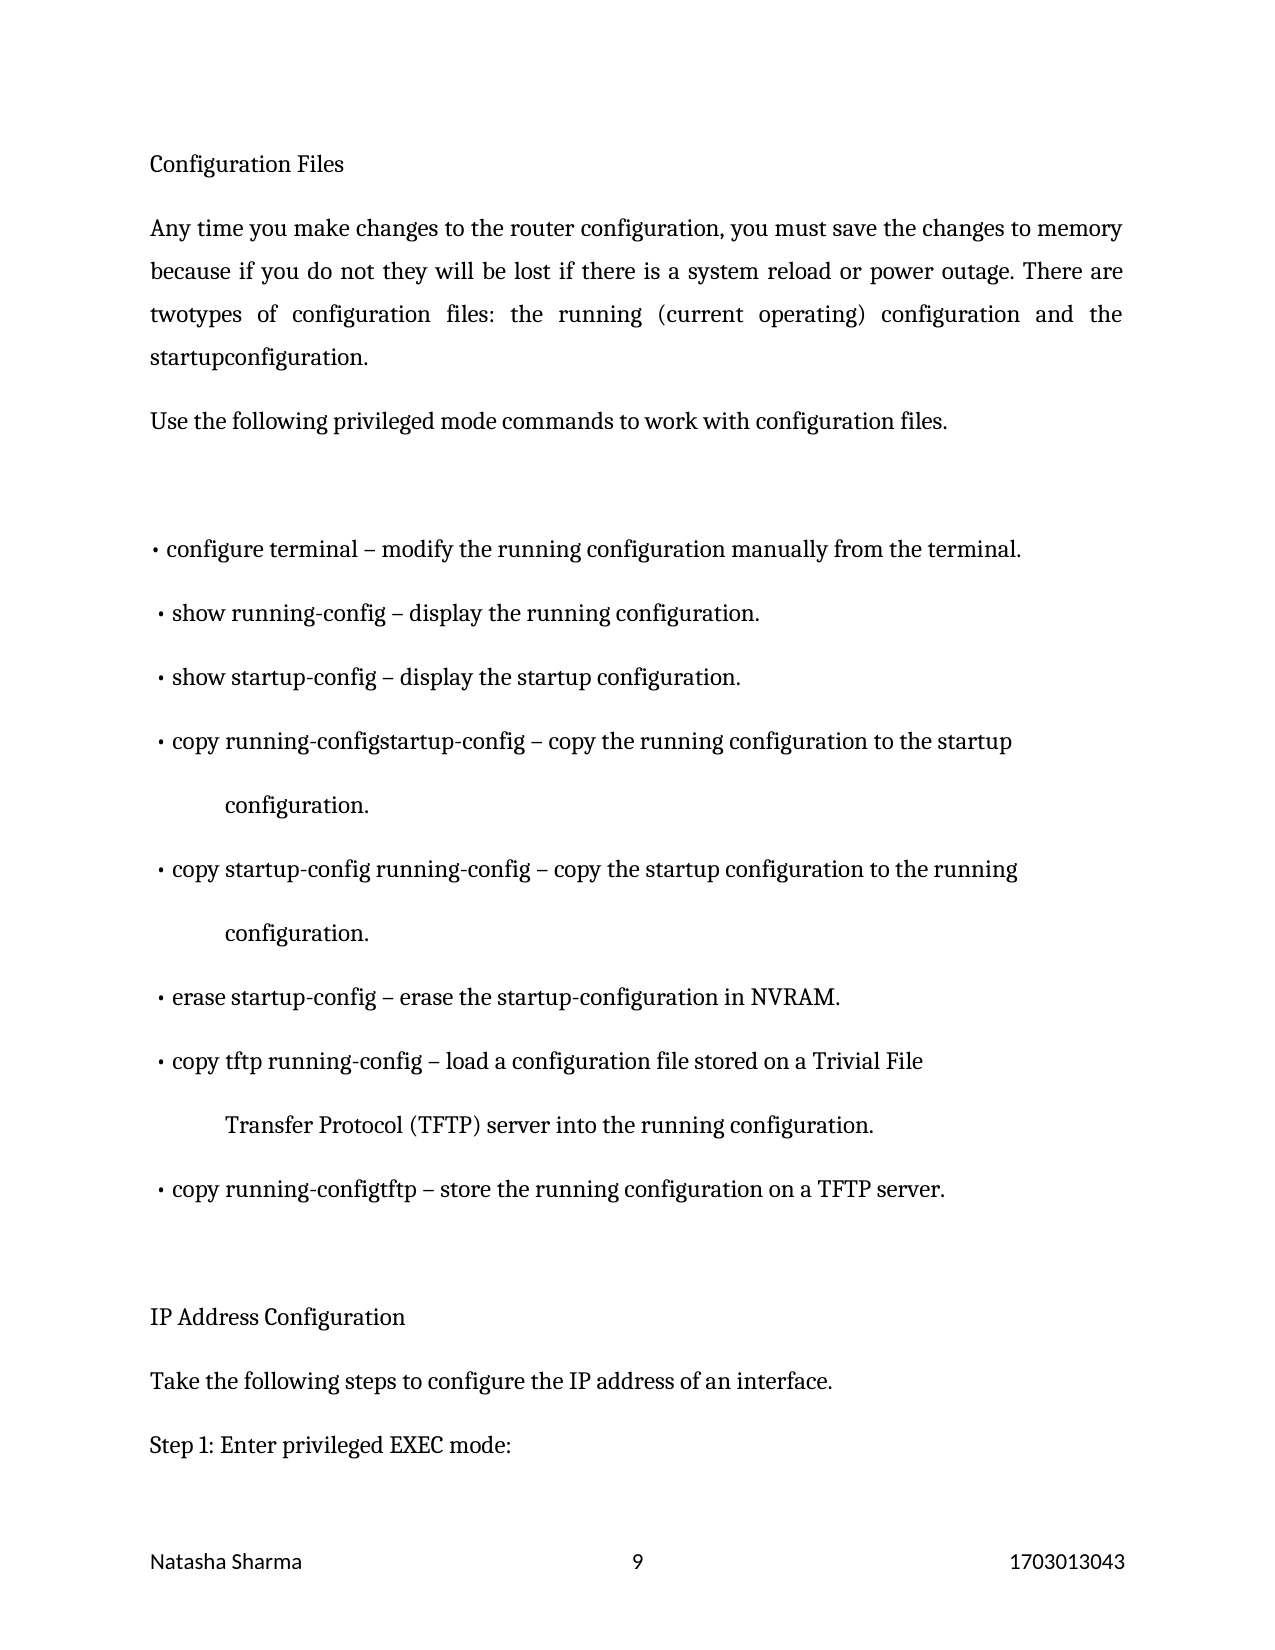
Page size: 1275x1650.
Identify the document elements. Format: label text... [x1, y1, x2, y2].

text Use the following privileged mode commands to work with configuration files. [150, 407, 1125, 436]
text configuration. [150, 791, 1125, 820]
text Transfer Protocol (TFTP) server into the running configuration. [150, 1111, 1125, 1139]
text • configure terminal – modify the running configuration manually from the terminal. [150, 535, 1125, 564]
text • erase startup-config – erase the startup-configuration in NVRAM. [150, 983, 1125, 1012]
text • copy tftp running-config – load a configuration file stored on a Trivial File [150, 1047, 1125, 1076]
text • show startup-config – display the startup configuration. [150, 663, 1125, 692]
text • copy running-configtftp – store the running configuration on a TFTP server. [150, 1175, 1125, 1203]
text Take the following steps to configure the IP address of an interface. [150, 1367, 1125, 1395]
text • show running-config – display the running configuration. [150, 599, 1125, 628]
text configuration. [150, 919, 1125, 948]
text Any time you make changes to the router configuration, you must save the changes to memory because if you do not they will be lost if there is a system reload or power outage. There are twotypes of configuration files: the running (current operating) configuration and the startupconfiguration. [150, 214, 1125, 372]
text Configuration Files [150, 150, 1125, 179]
text Step 1: Enter privileged EXEC mode: [150, 1431, 1125, 1459]
text • copy startup-config running-config – copy the startup configuration to the running [150, 855, 1125, 884]
text IP Address Configuration [150, 1303, 1125, 1331]
text • copy running-configstartup-config – copy the running configuration to the startup [150, 727, 1125, 756]
